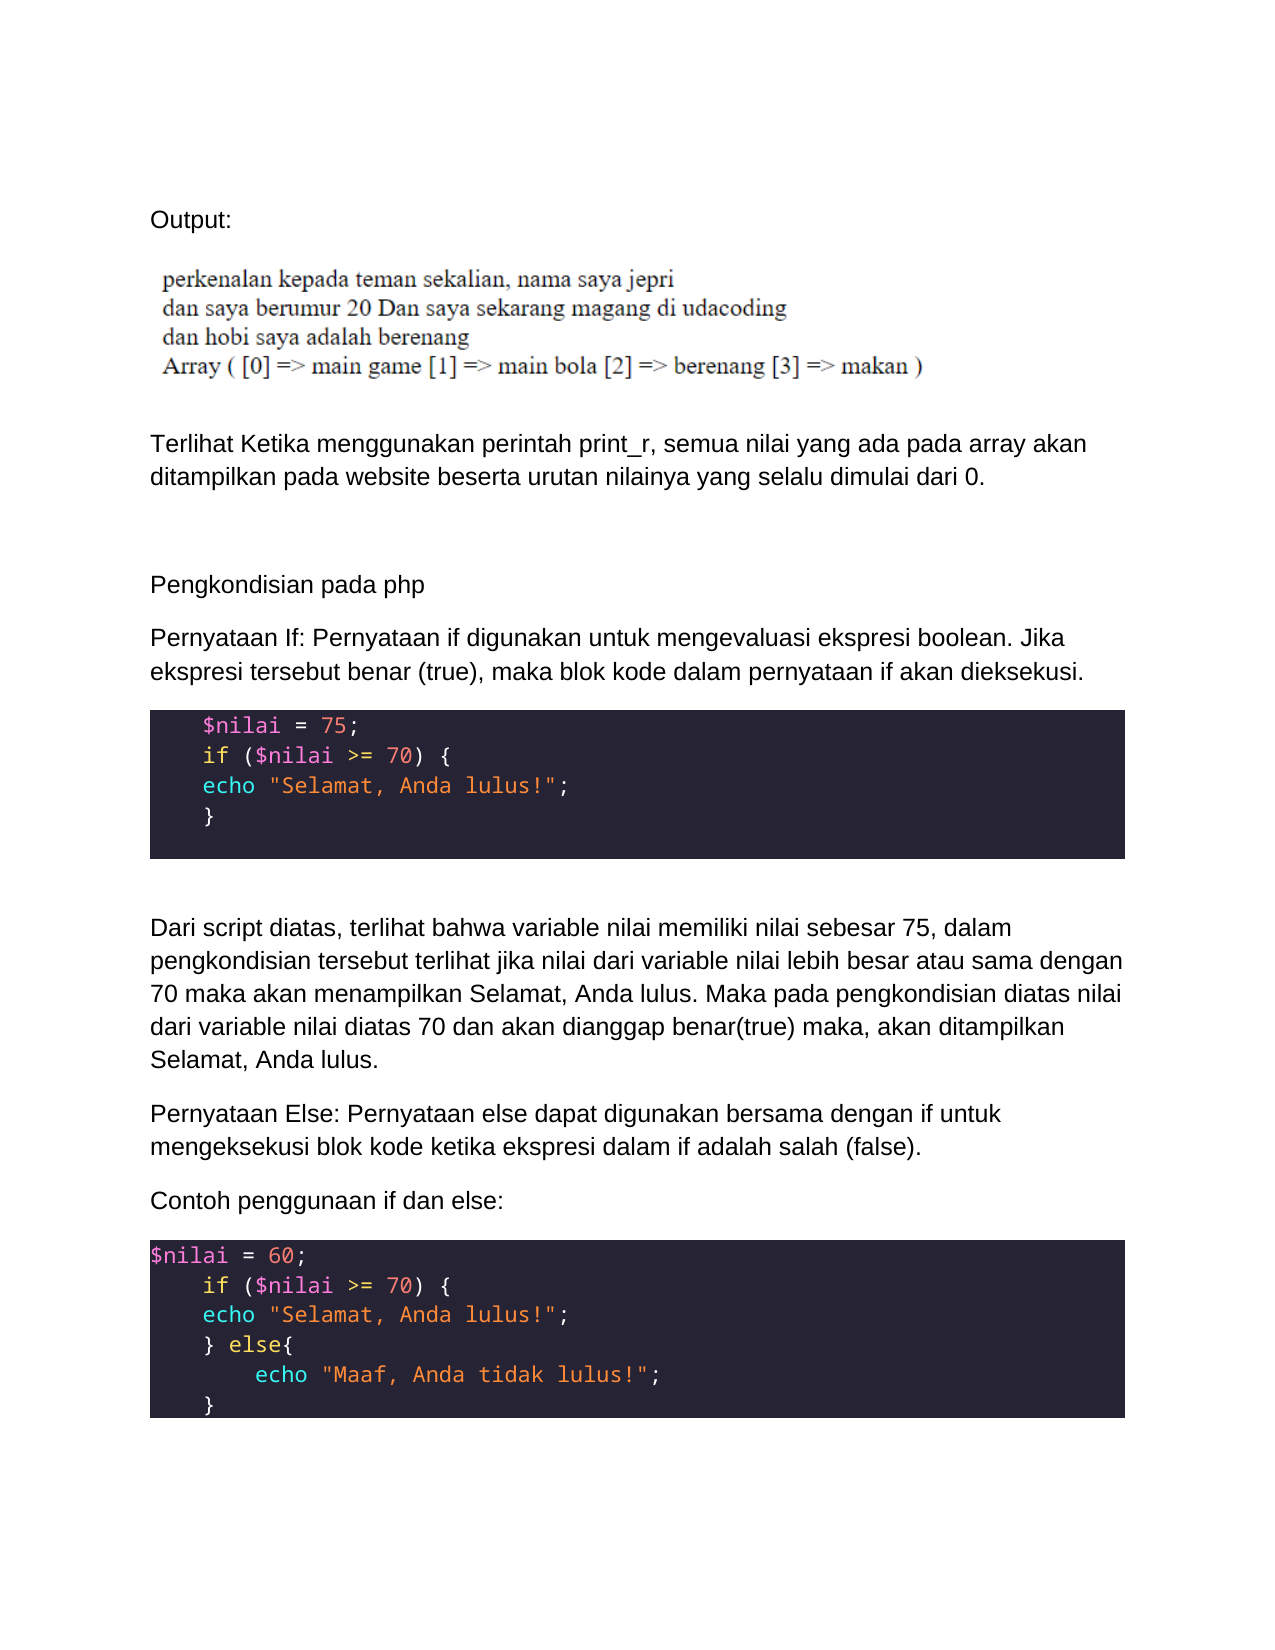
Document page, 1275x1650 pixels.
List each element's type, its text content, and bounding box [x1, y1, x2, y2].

text if ($nilai >= 70) { [150, 1269, 1125, 1299]
text Dari script diatas, terlihat bahwa variable nilai memiliki nilai sebesar 75, dalam pengkondisian tersebut terlihat jika nilai dari variable nilai lebih besar atau sama dengan 70 maka akan menampilkan Selamat, Anda lulus. Maka pada pengkondisian diatas nilai dari variable nilai diatas 70 dan akan dianggap benar(true) maka, akan ditampilkan Selamat, Anda lulus. [150, 913, 1125, 1074]
text } [150, 1389, 1125, 1418]
text } [150, 800, 1125, 829]
picture [150, 258, 954, 404]
text } else{ [150, 1329, 1125, 1359]
text Contoh penggunaan if dan else: [150, 1186, 1125, 1215]
text Output: [150, 205, 1125, 234]
text $nilai = 75; [150, 710, 1125, 740]
text Pernyataan If: Pernyataan if digunakan untuk mengevaluasi ekspresi boolean. Jika ekspresi tersebut benar (true), maka blok kode dalam pernyataan if akan dieksekusi. [150, 623, 1125, 685]
text $nilai = 60; [150, 1240, 1125, 1269]
text echo "Selamat, Anda lulus!"; [150, 770, 1125, 800]
text echo "Selamat, Anda lulus!"; [150, 1299, 1125, 1329]
text Pernyataan Else: Pernyataan else dapat digunakan bersama dengan if untuk mengeksekusi blok kode ketika ekspresi dalam if adalah salah (false). [150, 1099, 1125, 1161]
text if ($nilai >= 70) { [150, 740, 1125, 770]
text Pengkondisian pada php [150, 569, 1125, 598]
text Terlihat Ketika menggunakan perintah print_r, semua nilai yang ada pada array akan ditampilkan pada website beserta urutan nilainya yang selalu dimulai dari 0. [150, 429, 1125, 491]
text echo "Maaf, Anda tidak lulus!"; [150, 1359, 1125, 1389]
